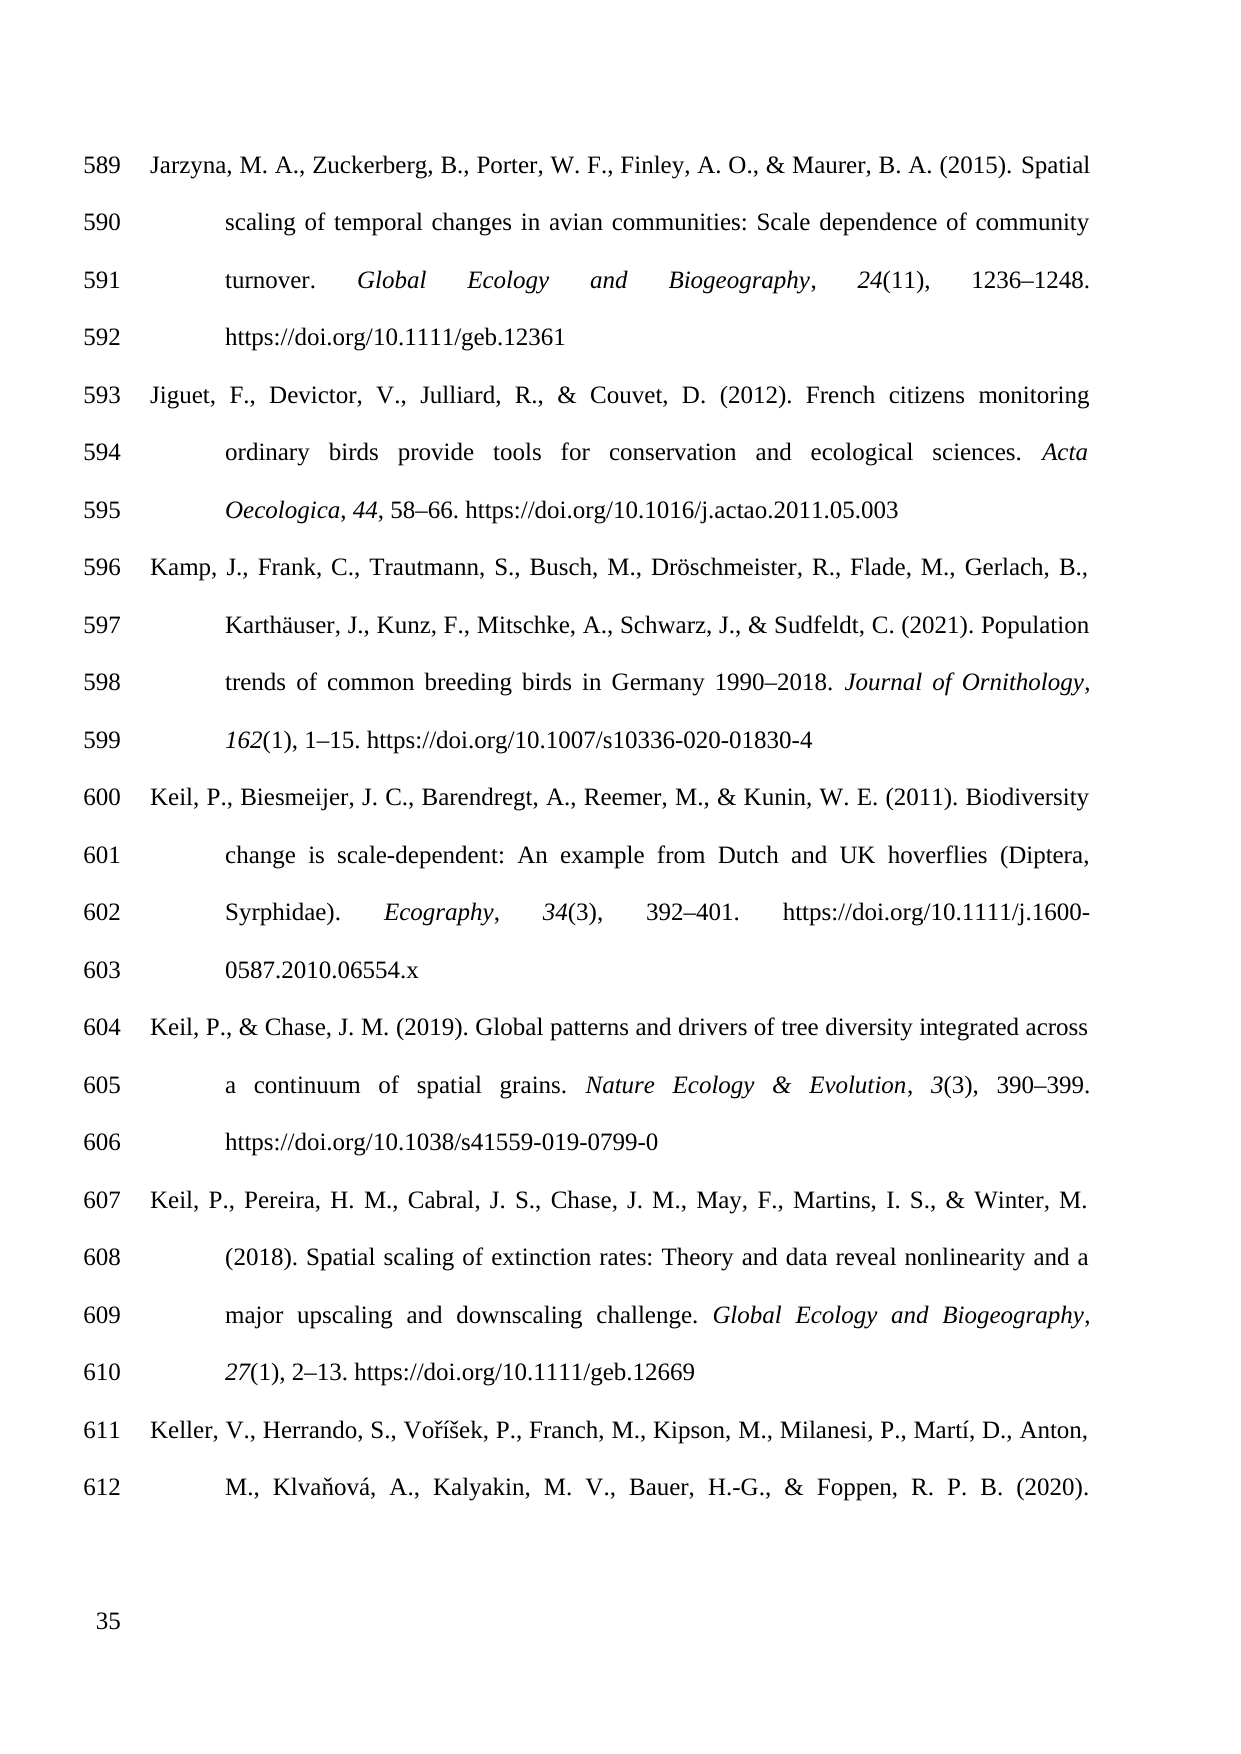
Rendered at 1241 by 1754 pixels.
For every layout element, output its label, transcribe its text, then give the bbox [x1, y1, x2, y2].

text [150, 1415, 1090, 1501]
text Keil, P., Pereira, H. M., Cabral, J. S., Chase, J. M., May, F., Martins, I. S., & Winter, M. (2018). Spatial scaling of extinction rates: Theory and data reveal nonlinearity and a major upscaling and downscaling challenge. Global Ecology and Biogeography, 27(1), 2–13. https://doi.org/10.1111/geb.12669 [150, 1185, 1090, 1386]
text Keil, P., Biesmeijer, J. C., Barendregt, A., Reemer, M., & Kunin, W. E. (2011). Biodiversity change is scale-dependent: An example from Dutch and UK hoverflies (Diptera, Syrphidae). Ecography, 34(3), 392–401. https://doi.org/10.1111/j.1600-0587.2010.06554.x [150, 782, 1090, 984]
text Jiguet, F., Devictor, V., Julliard, R., & Couvet, D. (2012). French citizens monitoring ordinary birds provide tools for conservation and ecological sciences. Acta Oecologica, 44, 58–66. https://doi.org/10.1016/j.actao.2011.05.003 [150, 380, 1090, 524]
text Kamp, J., Frank, C., Trautmann, S., Busch, M., Dröschmeister, R., Flade, M., Gerlach, B., Karthäuser, J., Kunz, F., Mitschke, A., Schwarz, J., & Sudfeldt, C. (2021). Population trends of common breeding birds in Germany 1990–2018. Journal of Ornithology, 162(1), 1–15. https://doi.org/10.1007/s10336-020-01830-4 [150, 552, 1090, 754]
text Jarzyna, M. A., Zuckerberg, B., Porter, W. F., Finley, A. O., & Maurer, B. A. (2015). Spatial scaling of temporal changes in avian communities: Scale dependence of community turnover. Global Ecology and Biogeography, 24(11), 1236–1248. https://doi.org/10.1111/geb.12361 [150, 150, 1090, 351]
text Keil, P., & Chase, J. M. (2019). Global patterns and drivers of tree diversity integrated across a continuum of spatial grains. Nature Ecology & Evolution, 3(3), 390–399. https://doi.org/10.1038/s41559-019-0799-0 [150, 1012, 1090, 1156]
